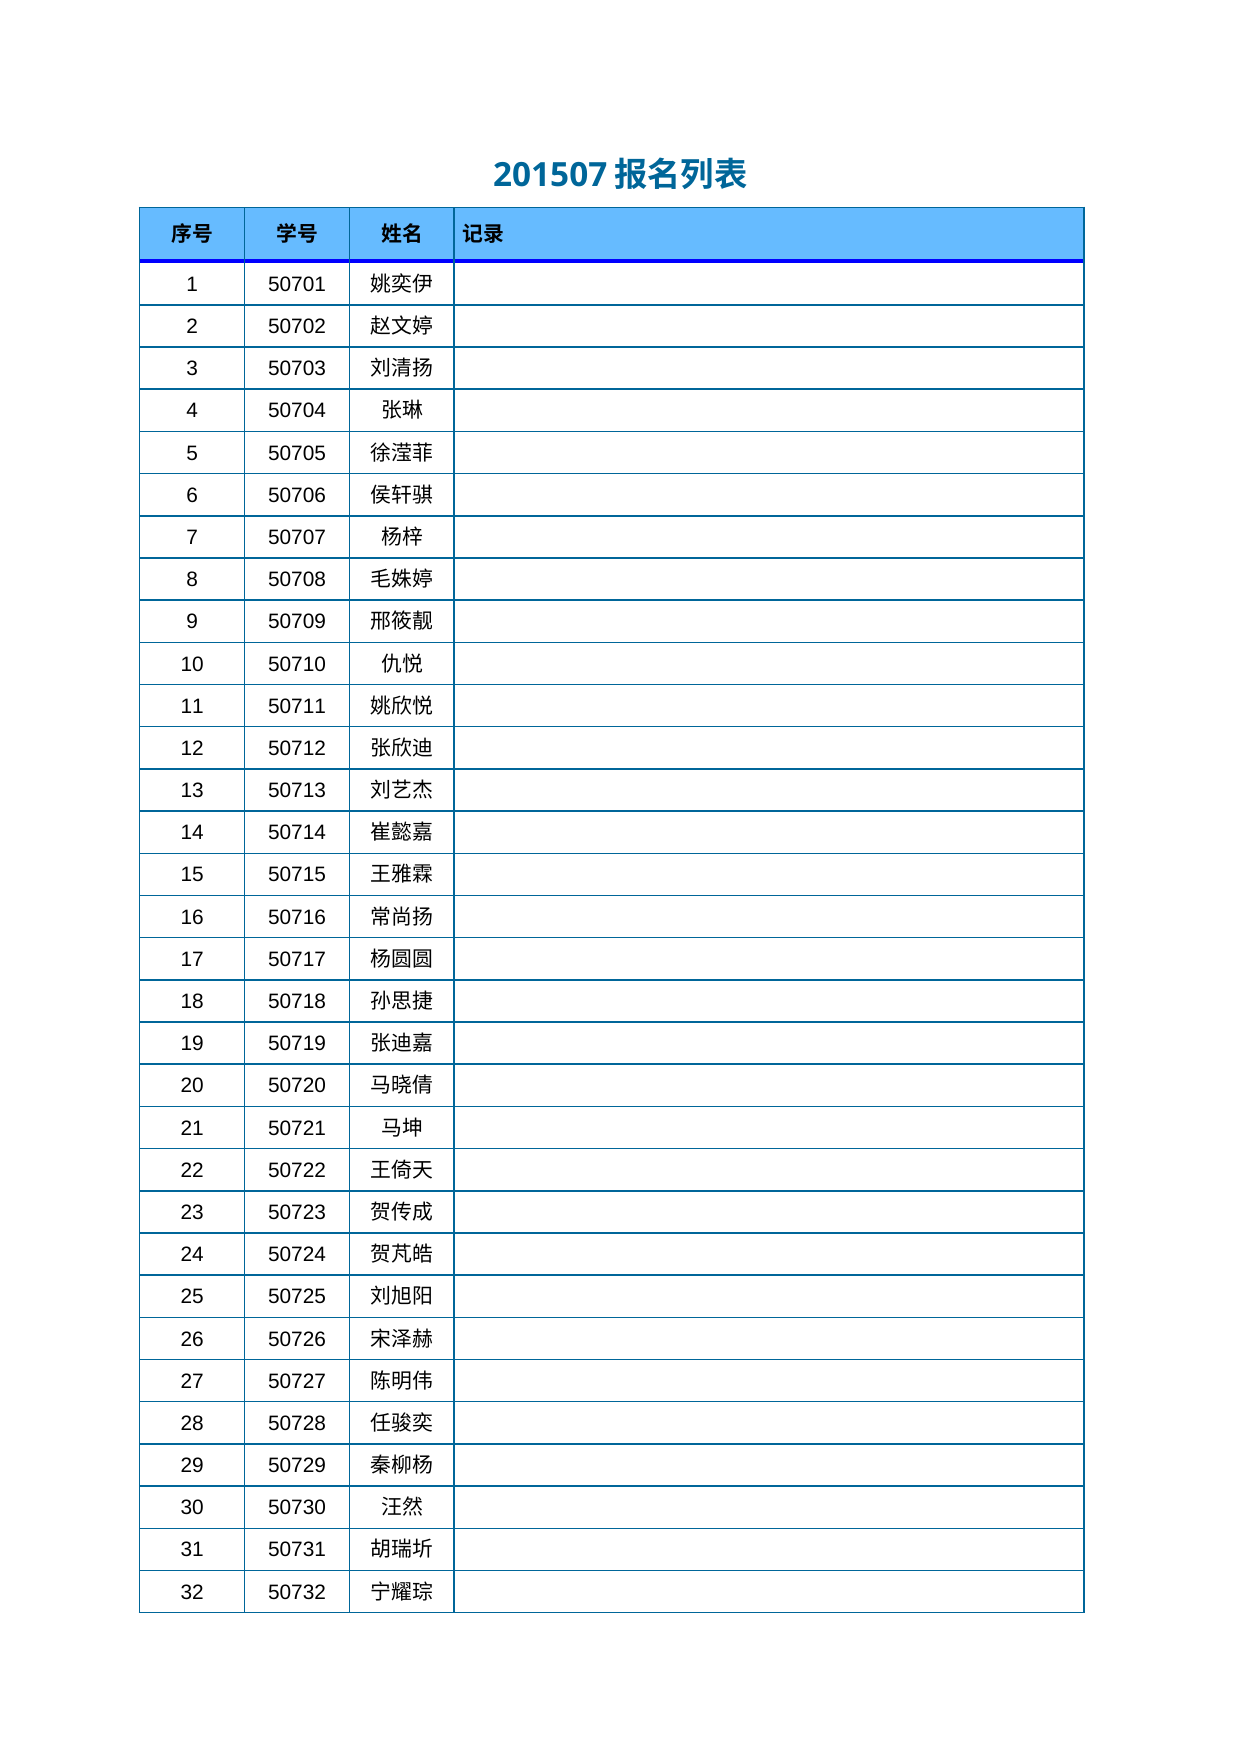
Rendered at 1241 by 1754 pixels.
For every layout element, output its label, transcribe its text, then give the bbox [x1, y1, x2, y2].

table_cell 刘旭阳 [350, 1276, 453, 1316]
table_cell [455, 601, 1083, 641]
table_cell 14 [140, 812, 244, 852]
table_cell 秦柳杨 [350, 1445, 453, 1485]
table_cell 10 [140, 643, 244, 684]
table_cell 22 [140, 1149, 244, 1190]
table_cell 31 [140, 1529, 244, 1569]
table_cell 王倚天 [350, 1149, 453, 1190]
table_cell 8 [140, 559, 244, 599]
table_cell 25 [140, 1276, 244, 1316]
table_cell [455, 1107, 1083, 1148]
table_cell 32 [140, 1571, 244, 1612]
table_cell 崔懿嘉 [350, 812, 453, 852]
table_cell 50720 [245, 1065, 349, 1106]
table_cell 20 [140, 1065, 244, 1106]
table_cell 50724 [245, 1234, 349, 1274]
table_cell [455, 1529, 1083, 1569]
table_cell 50728 [245, 1402, 349, 1443]
table_cell 姚奕伊 [350, 263, 453, 304]
table_cell 马晓倩 [350, 1065, 453, 1106]
table_cell 50730 [245, 1487, 349, 1527]
table_cell 赵文婷 [350, 306, 453, 346]
table_cell 19 [140, 1023, 244, 1063]
table_cell 50729 [245, 1445, 349, 1485]
table_cell [455, 854, 1083, 894]
table_cell [455, 938, 1083, 979]
table_cell 贺传成 [350, 1192, 453, 1232]
table_cell [455, 1192, 1083, 1232]
table_cell 50704 [245, 390, 349, 431]
table_cell 杨梓 [350, 517, 453, 557]
table_cell 21 [140, 1107, 244, 1148]
table_cell 26 [140, 1318, 244, 1359]
table_cell 28 [140, 1402, 244, 1443]
table_cell 50711 [245, 685, 349, 726]
table_cell 50721 [245, 1107, 349, 1148]
table_cell 27 [140, 1360, 244, 1401]
table_cell 50703 [245, 348, 349, 388]
table_cell 50725 [245, 1276, 349, 1316]
table_cell 50701 [245, 263, 349, 304]
table_cell 50722 [245, 1149, 349, 1190]
table_cell [455, 517, 1083, 557]
table_cell 7 [140, 517, 244, 557]
table_cell [455, 727, 1083, 768]
table_cell 18 [140, 981, 244, 1021]
table_cell [455, 981, 1083, 1021]
table_cell 50712 [245, 727, 349, 768]
table_cell [455, 559, 1083, 599]
table_cell 17 [140, 938, 244, 979]
table_cell 仇悦 [350, 643, 453, 684]
table_cell 50726 [245, 1318, 349, 1359]
table_cell 13 [140, 770, 244, 810]
table_cell [455, 306, 1083, 346]
table_cell [455, 1065, 1083, 1106]
table_cell 陈明伟 [350, 1360, 453, 1401]
table_cell 侯轩骐 [350, 474, 453, 515]
table_cell 50708 [245, 559, 349, 599]
table_cell 50705 [245, 432, 349, 473]
table_cell 50715 [245, 854, 349, 894]
table_cell [455, 1023, 1083, 1063]
table_cell 4 [140, 390, 244, 431]
table_cell [455, 812, 1083, 852]
table_cell 张迪嘉 [350, 1023, 453, 1063]
table_cell 孙思捷 [350, 981, 453, 1021]
table_cell [455, 1360, 1083, 1401]
table_cell 1 [140, 263, 244, 304]
table_cell 50706 [245, 474, 349, 515]
table_cell 2 [140, 306, 244, 346]
table_cell 杨圆圆 [350, 938, 453, 979]
table_cell 王雅霖 [350, 854, 453, 894]
table_cell 6 [140, 474, 244, 515]
table_cell [455, 643, 1083, 684]
table_cell 50727 [245, 1360, 349, 1401]
table_cell 50713 [245, 770, 349, 810]
table_cell [455, 1487, 1083, 1527]
table_cell [455, 1149, 1083, 1190]
table_cell [455, 348, 1083, 388]
table_cell 胡瑞圻 [350, 1529, 453, 1569]
table_cell 29 [140, 1445, 244, 1485]
table_cell [455, 1445, 1083, 1485]
table_cell 50723 [245, 1192, 349, 1232]
table_header 序号 [140, 208, 244, 259]
table_cell [455, 896, 1083, 937]
table_cell [455, 770, 1083, 810]
table_cell 50731 [245, 1529, 349, 1569]
table_cell 5 [140, 432, 244, 473]
table_cell 任骏奕 [350, 1402, 453, 1443]
table_cell 张欣迪 [350, 727, 453, 768]
text 201507报名列表 [148, 148, 1092, 196]
table_cell 9 [140, 601, 244, 641]
table_header 记录 [455, 208, 1083, 259]
table_cell [455, 432, 1083, 473]
table_cell [455, 390, 1083, 431]
table_cell 毛姝婷 [350, 559, 453, 599]
table_cell 张琳 [350, 390, 453, 431]
table_cell 30 [140, 1487, 244, 1527]
table_cell [455, 1402, 1083, 1443]
table_cell 12 [140, 727, 244, 768]
table_cell 23 [140, 1192, 244, 1232]
table_cell [455, 1234, 1083, 1274]
table_cell 50719 [245, 1023, 349, 1063]
table_cell 宁耀琮 [350, 1571, 453, 1612]
table_header 姓名 [350, 208, 453, 259]
table_cell 50707 [245, 517, 349, 557]
table_cell 50702 [245, 306, 349, 346]
table_header 学号 [245, 208, 349, 259]
table_cell [455, 1276, 1083, 1316]
table_cell 50732 [245, 1571, 349, 1612]
table_cell 邢筱靓 [350, 601, 453, 641]
table_cell [455, 263, 1083, 304]
table_cell 50714 [245, 812, 349, 852]
table_cell 50716 [245, 896, 349, 937]
table_cell 50718 [245, 981, 349, 1021]
table_cell 15 [140, 854, 244, 894]
table_cell 11 [140, 685, 244, 726]
table_cell 3 [140, 348, 244, 388]
table_cell 50717 [245, 938, 349, 979]
table_cell 贺芃皓 [350, 1234, 453, 1274]
table_cell 姚欣悦 [350, 685, 453, 726]
table_cell 刘艺杰 [350, 770, 453, 810]
table_cell [455, 685, 1083, 726]
table_cell 24 [140, 1234, 244, 1274]
table_cell 汪然 [350, 1487, 453, 1527]
table_cell 16 [140, 896, 244, 937]
table_cell [455, 1318, 1083, 1359]
table_cell [455, 1571, 1083, 1612]
table_cell 马坤 [350, 1107, 453, 1148]
table_cell 常尚扬 [350, 896, 453, 937]
table_cell 徐滢菲 [350, 432, 453, 473]
table_cell 刘清扬 [350, 348, 453, 388]
table_cell 50710 [245, 643, 349, 684]
table_cell [455, 474, 1083, 515]
table_cell 50709 [245, 601, 349, 641]
table_cell 宋泽赫 [350, 1318, 453, 1359]
